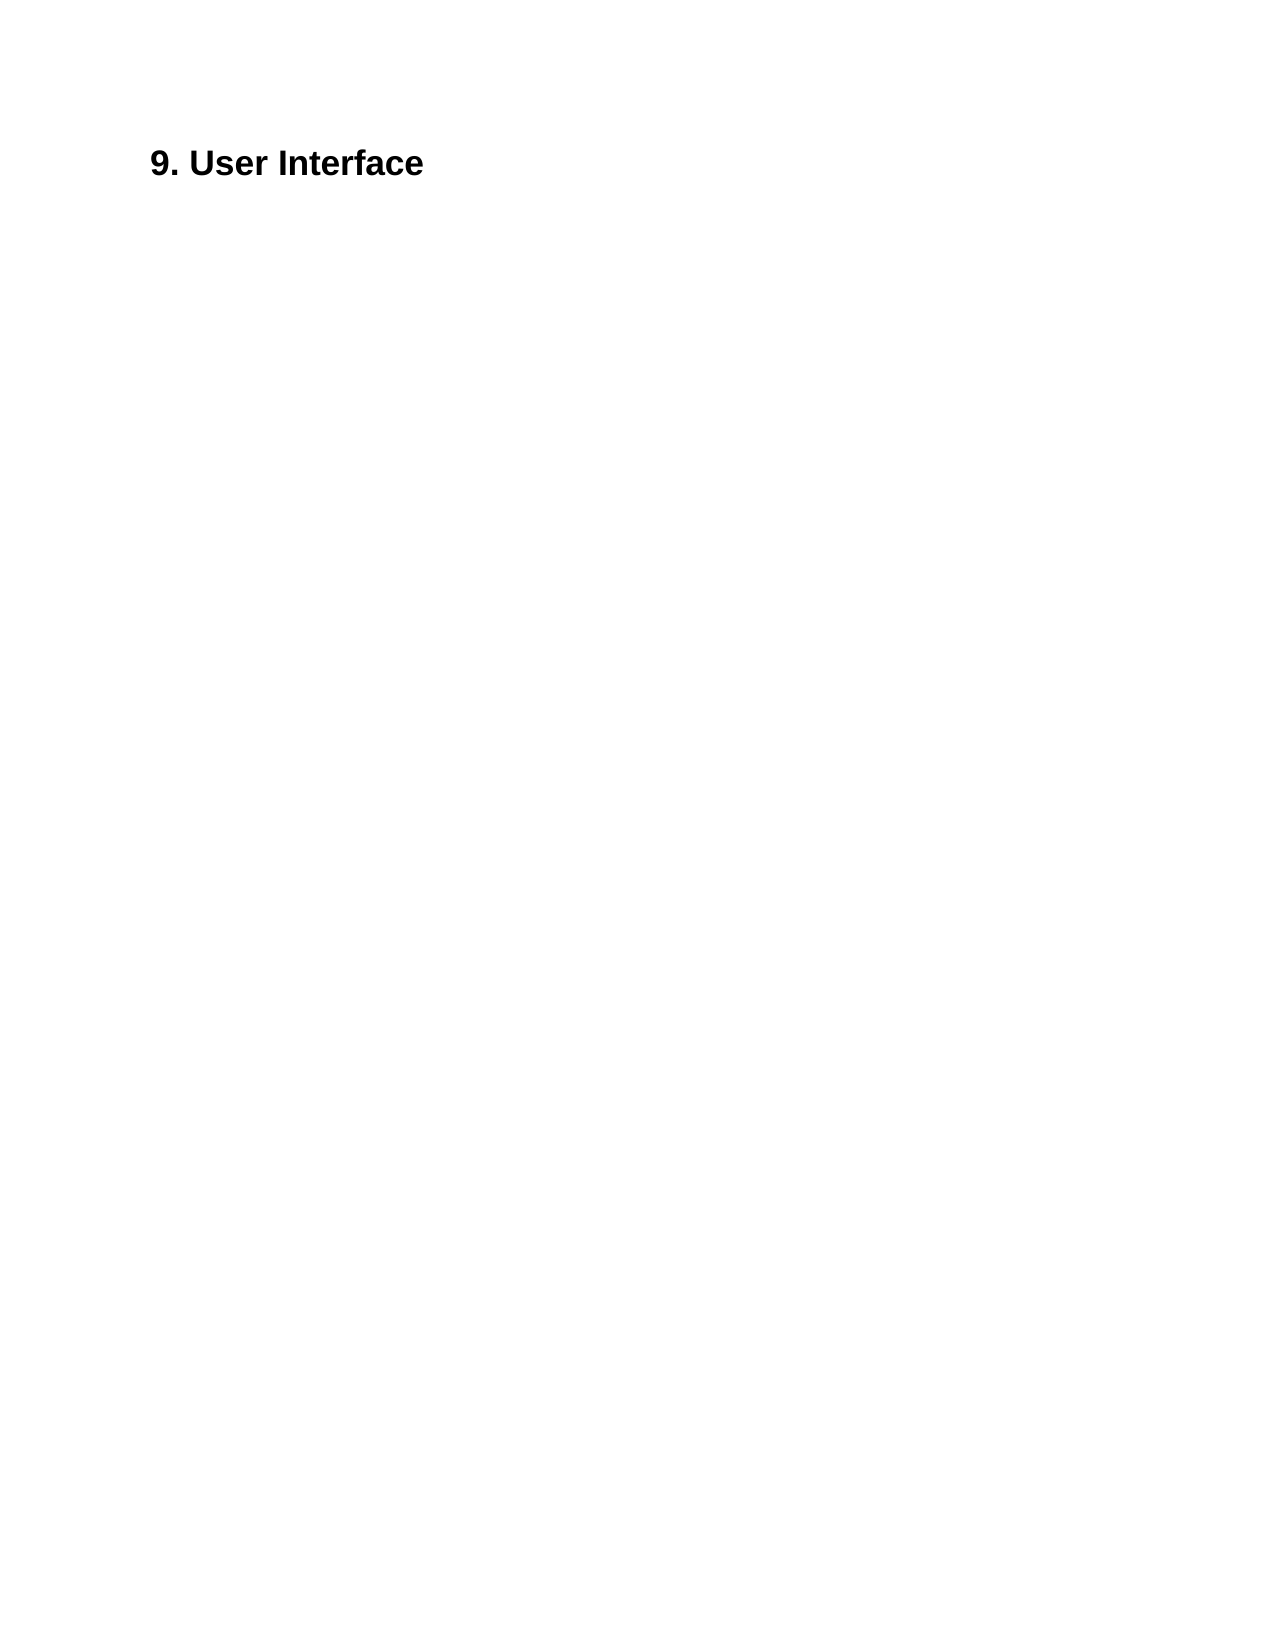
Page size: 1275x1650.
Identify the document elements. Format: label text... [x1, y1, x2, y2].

subtitle User Interface [150, 142, 1125, 182]
